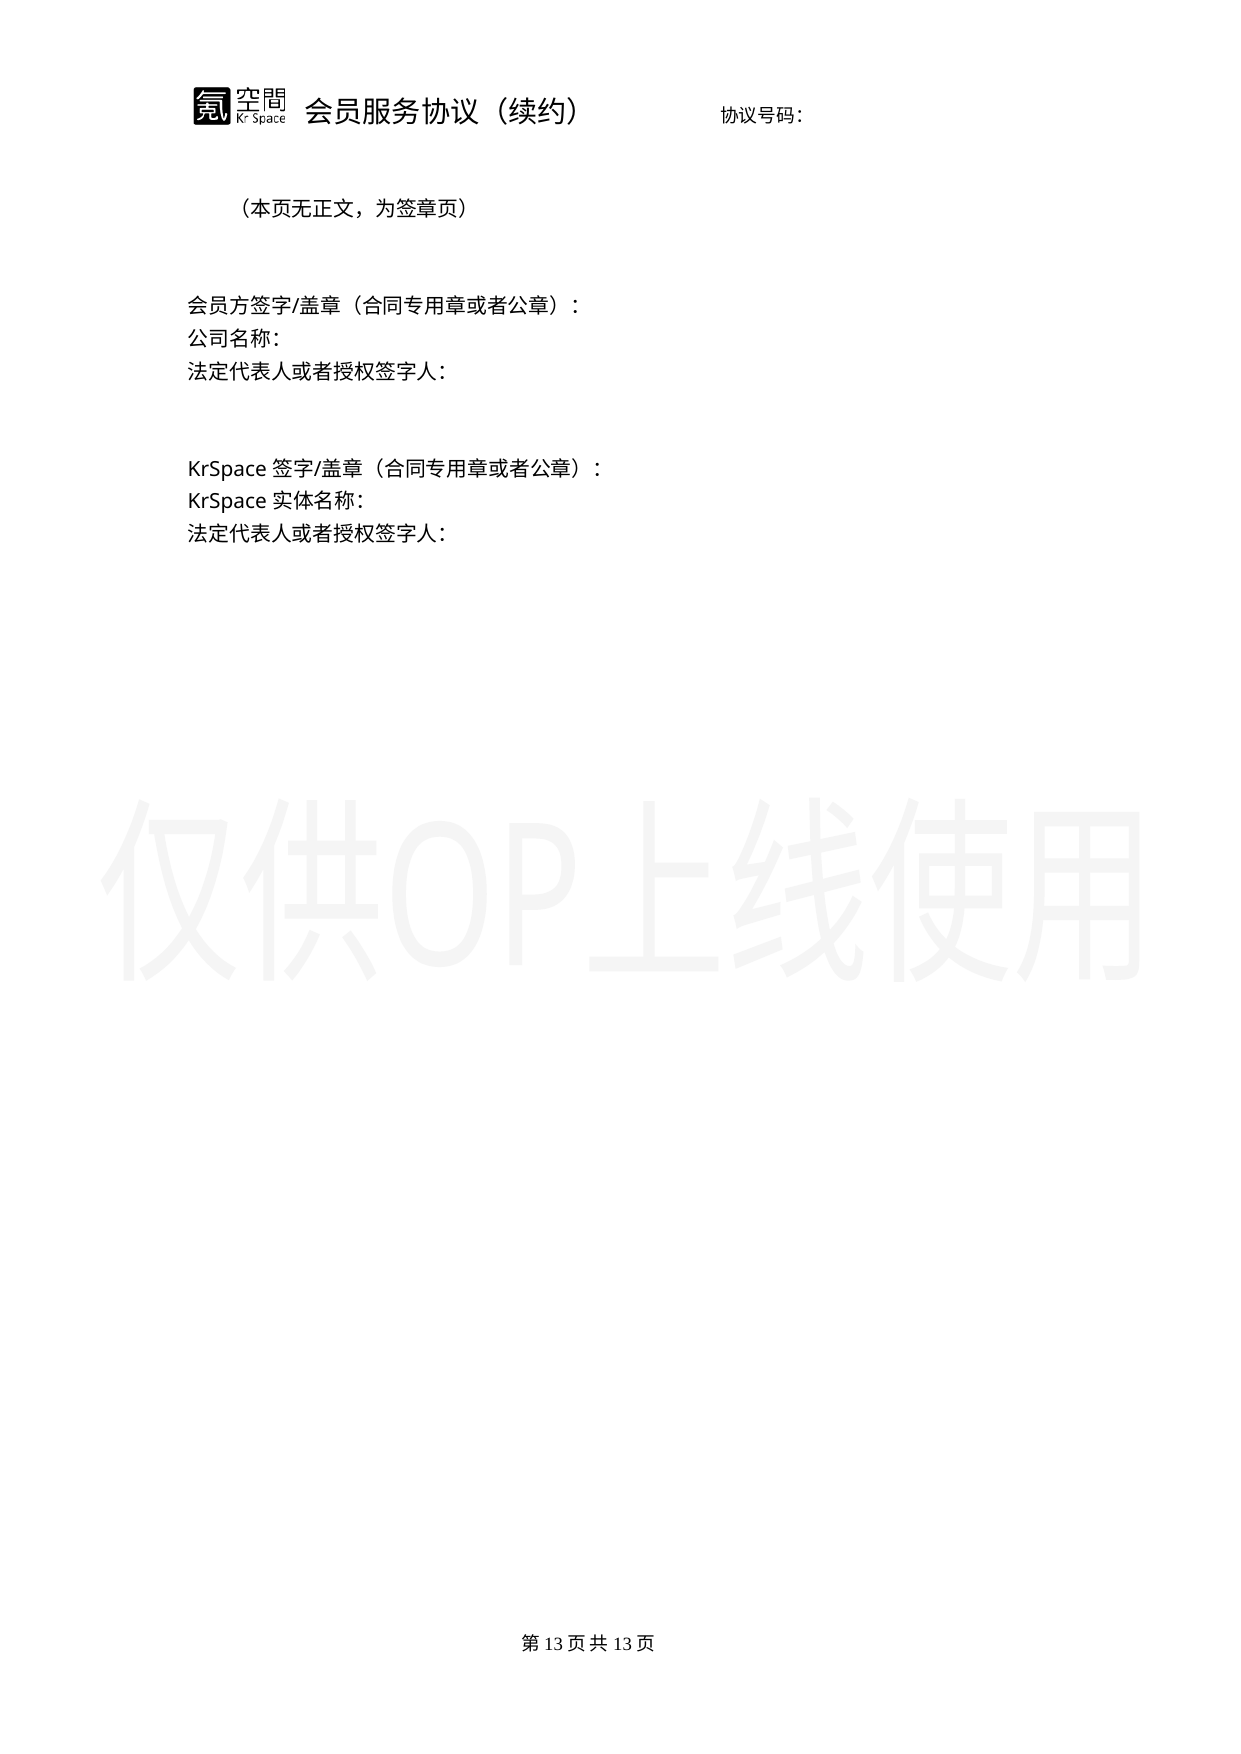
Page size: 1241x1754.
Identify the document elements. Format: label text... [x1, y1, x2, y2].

picture [193, 87, 285, 125]
text 法定代表人或者授权签字人： [187, 516, 1053, 549]
text KrSpace 签字/盖章（合同专用章或者公章）： [187, 451, 1053, 484]
text （本页无正文，为签章页） [187, 191, 1053, 224]
text KrSpace 实体名称： [187, 484, 1053, 516]
text 公司名称： [187, 321, 1053, 354]
text 会员方签字/盖章（合同专用章或者公章）： [187, 289, 1053, 321]
text 法定代表人或者授权签字人： [187, 354, 1053, 386]
